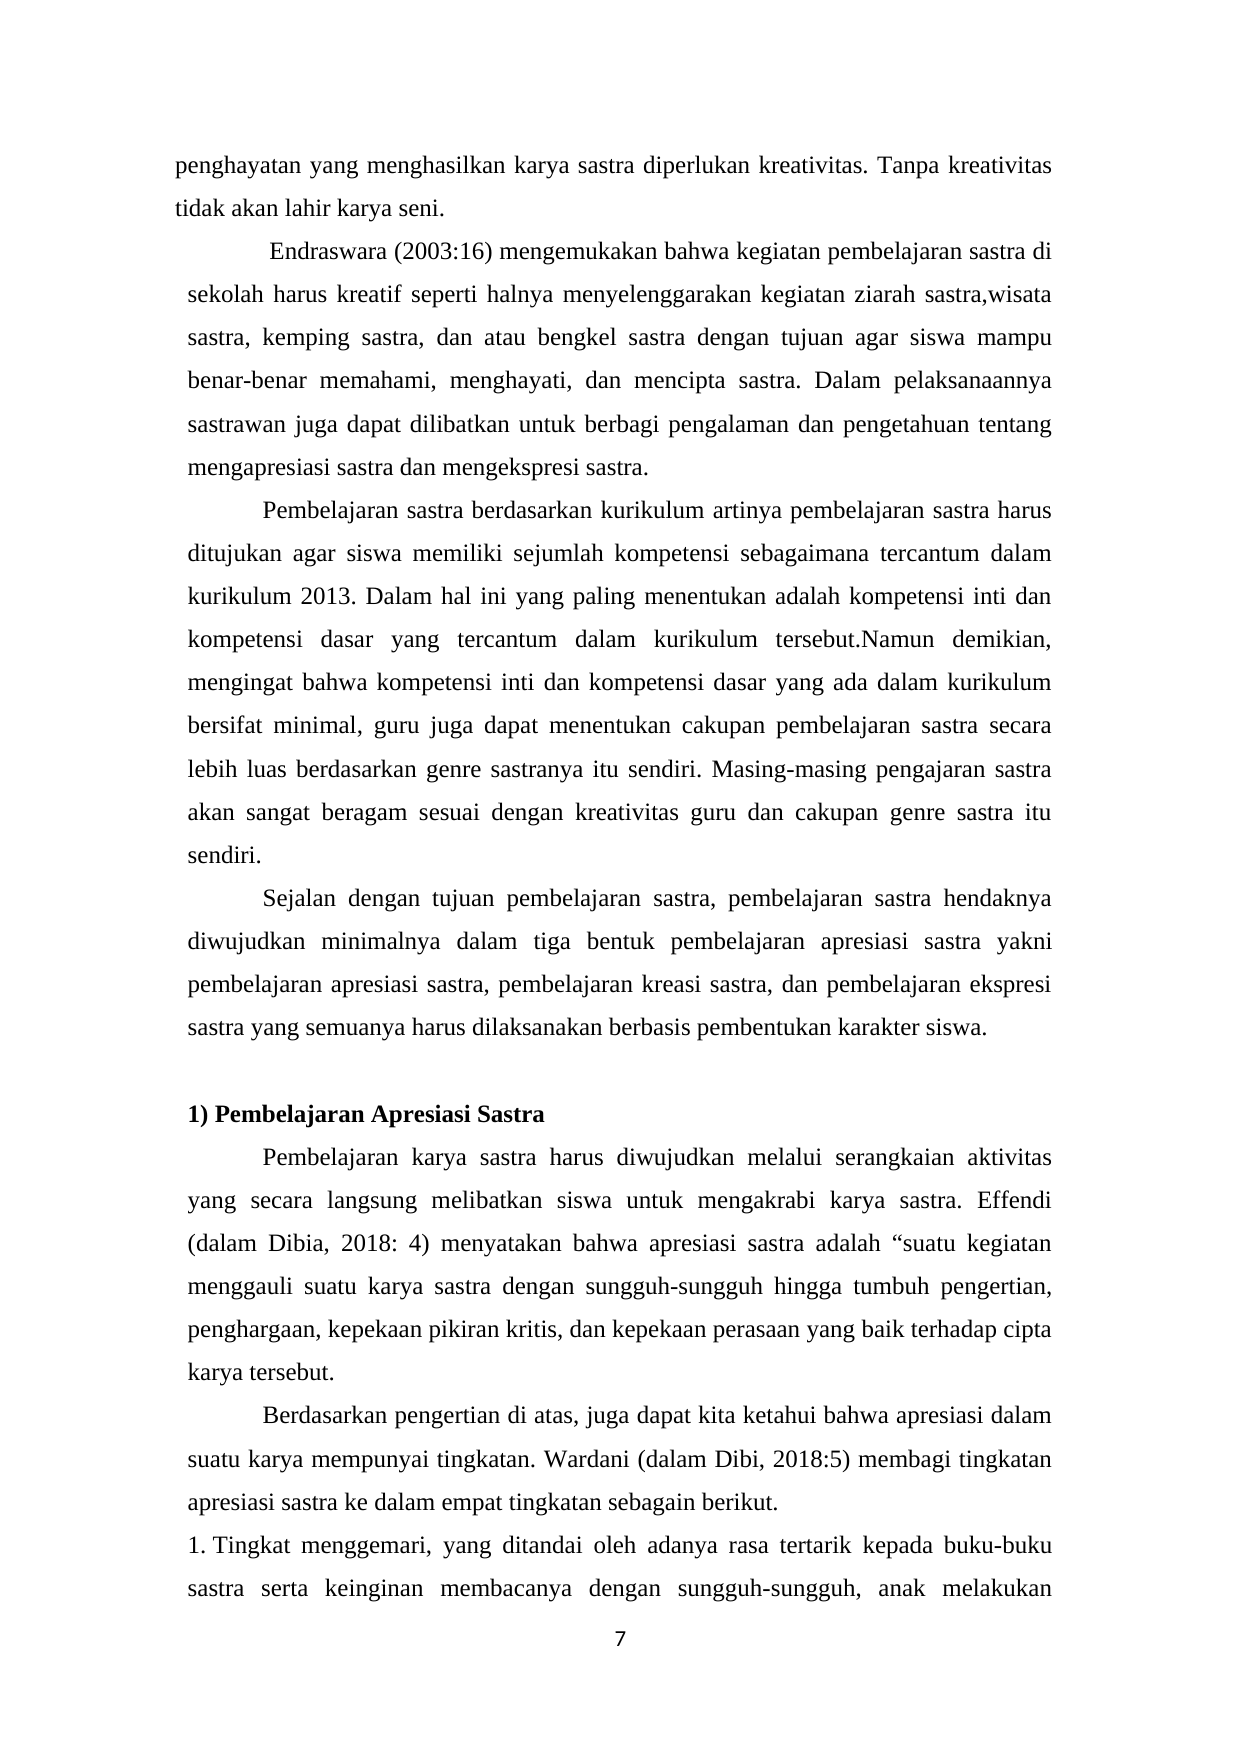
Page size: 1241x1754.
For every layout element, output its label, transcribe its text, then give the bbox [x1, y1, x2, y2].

text Sejalan dengan tujuan pembelajaran sastra, pembelajaran sastra hendaknya diwujudkan minimalnya dalam tiga bentuk pembelajaran apresiasi sastra yakni pembelajaran apresiasi sastra, pembelajaran kreasi sastra, dan pembelajaran ekspresi sastra yang semuanya harus dilaksanakan berbasis pembentukan karakter siswa. [187, 883, 1053, 1041]
text Endraswara (2003:16) mengemukakan bahwa kegiatan pembelajaran sastra di sekolah harus kreatif seperti halnya menyelenggarakan kegiatan ziarah sastra,wisata sastra, kemping sastra, dan atau bengkel sastra dengan tujuan agar siswa mampu benar-benar memahami, menghayati, dan mencipta sastra. Dalam pelaksanaannya sastrawan juga dapat dilibatkan untuk berbagi pengalaman dan pengetahuan tentang mengapresiasi sastra dan mengekspresi sastra. [187, 236, 1053, 481]
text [175, 150, 1053, 222]
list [187, 1530, 1053, 1602]
text Pembelajaran sastra berdasarkan kurikulum artinya pembelajaran sastra harus ditujukan agar siswa memiliki sejumlah kompetensi sebagaimana tercantum dalam kurikulum 2013. Dalam hal ini yang paling menentukan adalah kompetensi inti dan kompetensi dasar yang tercantum dalam kurikulum tersebut.Namun demikian, mengingat bahwa kompetensi inti dan kompetensi dasar yang ada dalam kurikulum bersifat minimal, guru juga dapat menentukan cakupan pembelajaran sastra secara lebih luas berdasarkan genre sastranya itu sendiri. Masing-masing pengajaran sastra akan sangat beragam sesuai dengan kreativitas guru dan cakupan genre sastra itu sendiri. [187, 495, 1053, 869]
text Berdasarkan pengertian di atas, juga dapat kita ketahui bahwa apresiasi dalam suatu karya mempunyai tingkatan. Wardani (dalam Dibi, 2018:5) membagi tingkatan apresiasi sastra ke dalam empat tingkatan sebagain berikut. [187, 1401, 1053, 1516]
text Pembelajaran karya sastra harus diwujudkan melalui serangkaian aktivitas yang secara langsung melibatkan siswa untuk mengakrabi karya sastra. Effendi (dalam Dibia, 2018: 4) menyatakan bahwa apresiasi sastra adalah “suatu kegiatan menggauli suatu karya sastra dengan sungguh-sungguh hingga tumbuh pengertian, penghargaan, kepekaan pikiran kritis, dan kepekaan perasaan yang baik terhadap cipta karya tersebut. [187, 1142, 1053, 1386]
list Pembelajaran Apresiasi Sastra [187, 1099, 1053, 1127]
